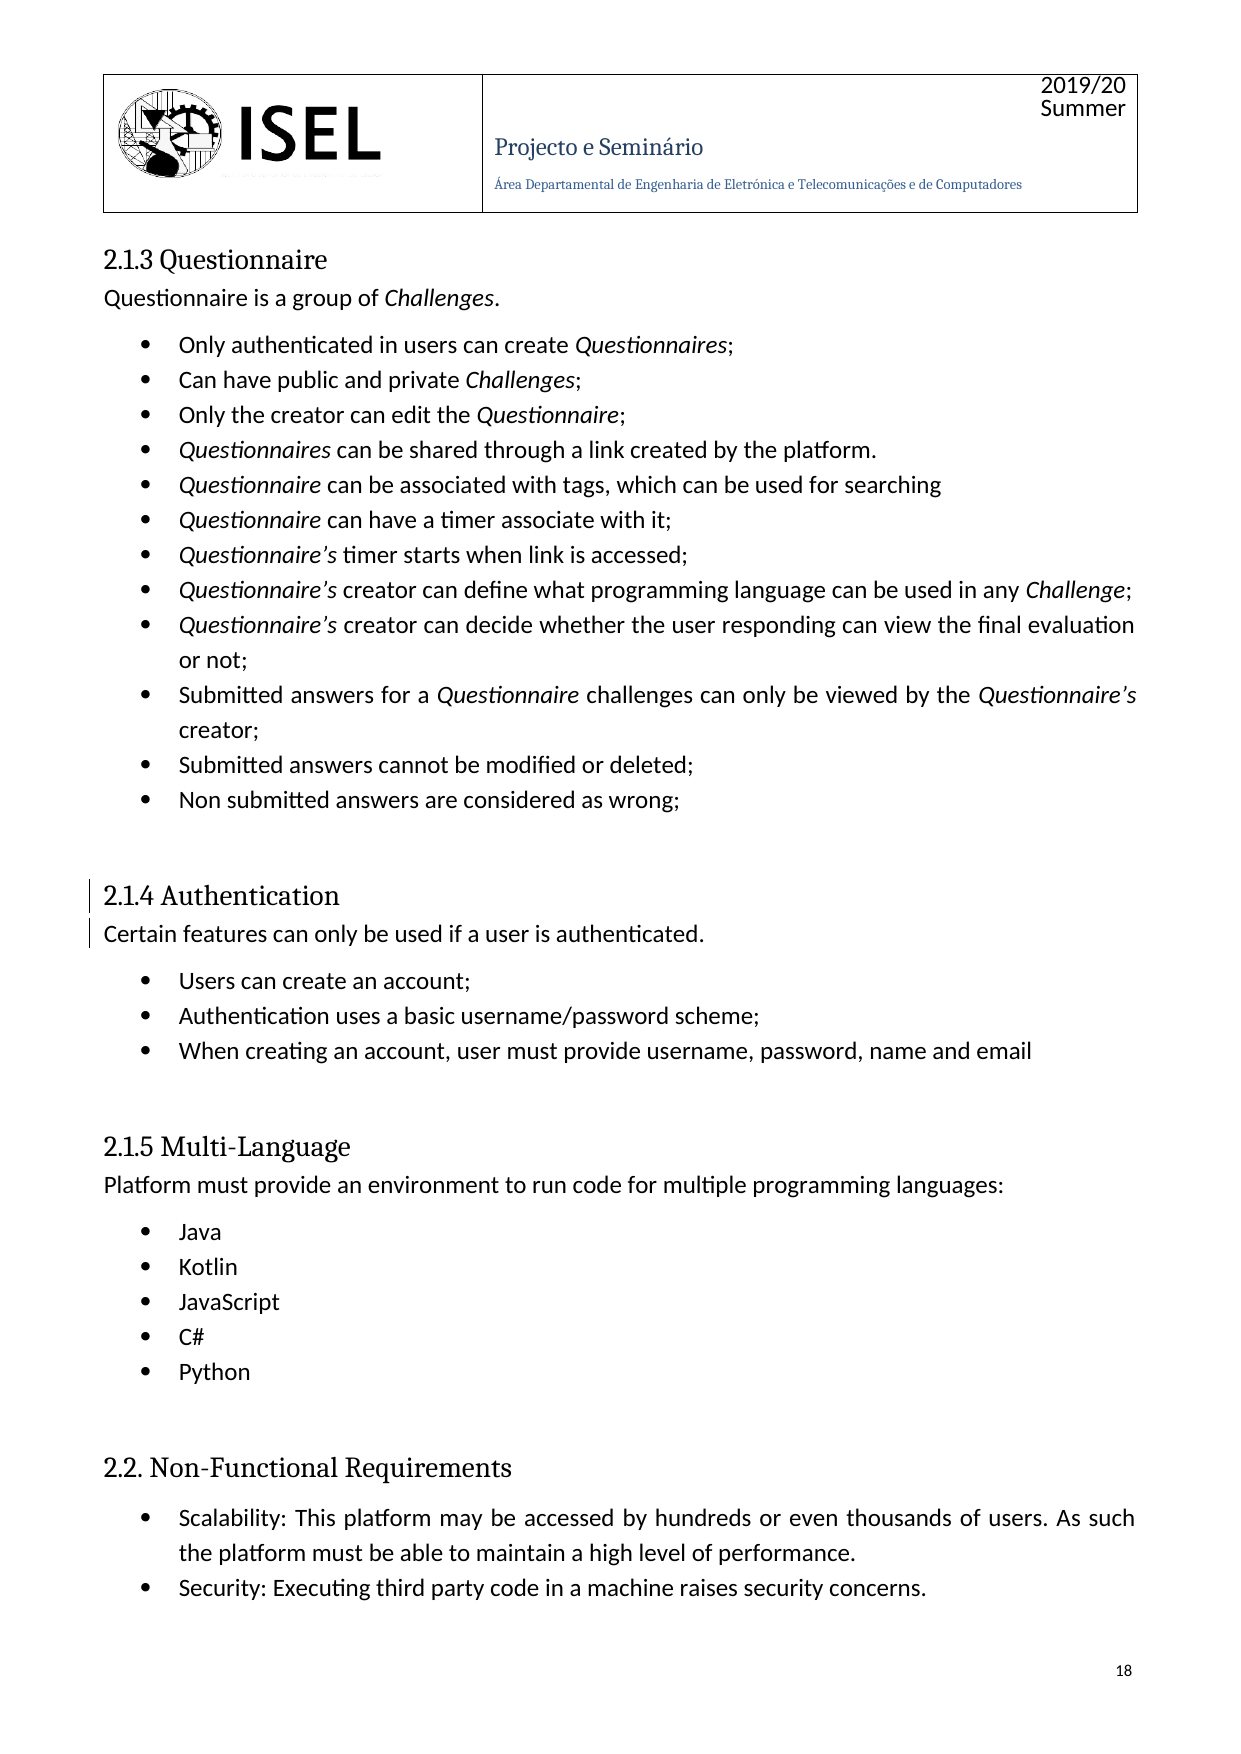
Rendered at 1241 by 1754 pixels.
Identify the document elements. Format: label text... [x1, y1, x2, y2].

list Questionnaire can have a timer associate with it; [141, 504, 1137, 535]
list Questionnaire can be associated with tags, which can be used for searching [141, 469, 1137, 500]
list Can have public and private Challenges; [141, 364, 1137, 395]
list Users can create an account; [141, 965, 1137, 996]
list Security: Executing third party code in a machine raises security concerns. [141, 1572, 1137, 1603]
list Java [141, 1216, 1137, 1247]
list Only authenticated in users can create Questionnaires; [141, 329, 1137, 360]
list Submitted answers cannot be modified or deleted; [141, 749, 1137, 780]
list Questionnaire’s timer starts when link is accessed; [141, 539, 1137, 570]
list Questionnaire’s creator can define what programming language can be used in any Challenge; [141, 574, 1137, 605]
list Scalability: This platform may be accessed by hundreds or even thousands of users. As such the platform must be able to maintain a high level of performance. [141, 1502, 1137, 1568]
list Questionnaire’s creator can decide whether the user responding can view the final evaluation or not; [141, 609, 1137, 675]
text 2.2. Non-Functional Requirements [103, 1451, 1137, 1485]
list Python [141, 1356, 1137, 1387]
text Questionnaire is a group of Challenges. [103, 282, 1137, 312]
list Submitted answers for a Questionnaire challenges can only be viewed by the Questionnaire’s creator; [141, 679, 1137, 745]
list Non submitted answers are considered as wrong; [141, 784, 1137, 815]
list Questionnaires can be shared through a link created by the platform. [141, 434, 1137, 465]
list C# [141, 1321, 1137, 1352]
list Only the creator can edit the Questionnaire; [141, 399, 1137, 430]
subtitle 2.1.5 Multi-Language [103, 1130, 1137, 1164]
list When creating an account, user must provide username, password, name and email [141, 1035, 1137, 1066]
list JavaScript [141, 1286, 1137, 1317]
subtitle 2.1.4 Authentication [103, 879, 1137, 913]
list Kotlin [141, 1251, 1137, 1282]
text Certain features can only be used if a user is authenticated. [103, 918, 1137, 948]
text Platform must provide an environment to run code for multiple programming languages: [103, 1169, 1137, 1199]
list Authentication uses a basic username/password scheme; [141, 1000, 1137, 1031]
subtitle 2.1.3 Questionnaire [103, 243, 1137, 277]
